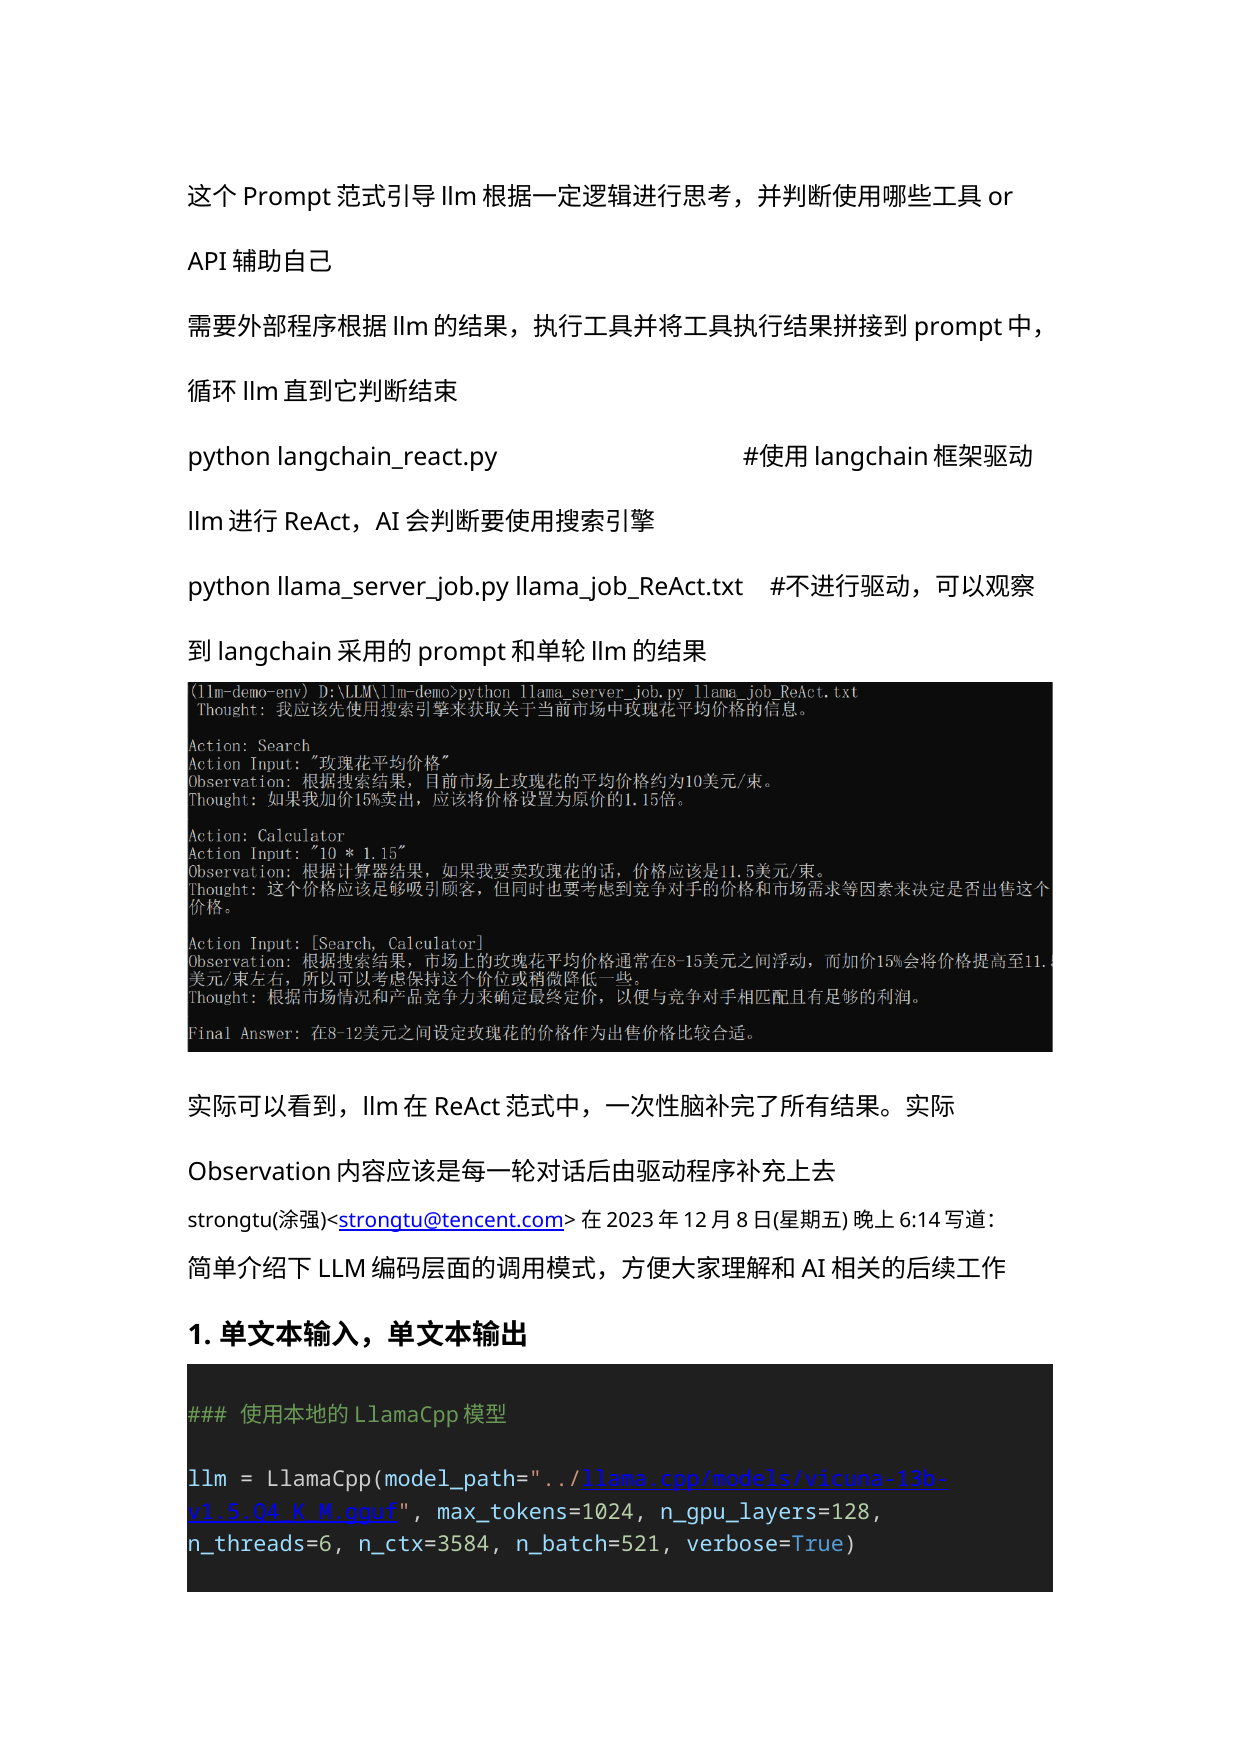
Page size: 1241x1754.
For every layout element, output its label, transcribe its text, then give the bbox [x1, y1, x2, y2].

text 1. 单文本输入，单文本输出 [187, 1299, 1053, 1364]
picture [187, 682, 1053, 1052]
text 需要外部程序根据llm的结果，执行工具并将工具执行结果拼接到prompt中，循环llm直到它判断结束 [187, 292, 1053, 422]
text llm = LlamaCpp(model_path="../llama.cpp/models/vicuna-13b-v1.5.Q4_K_M.gguf", max_tokens=1024, n_gpu_layers=128, n_threads=6, n_ctx=3584, n_batch=521, verbose=True) [187, 1462, 1053, 1559]
text python llama_server_job.py llama_job_ReAct.txt #不进行驱动，可以观察到langchain采用的prompt和单轮llm的结果 [187, 552, 1053, 682]
text ### 使用本地的LlamaCpp模型 [187, 1397, 1053, 1429]
text 简单介绍下LLM编码层面的调用模式，方便大家理解和AI相关的后续工作 [187, 1234, 1053, 1299]
text 实际可以看到，llm在ReAct范式中，一次性脑补完了所有结果。实际Observation内容应该是每一轮对话后由驱动程序补充上去 [187, 1072, 1053, 1202]
text python langchain_react.py #使用langchain框架驱动llm进行ReAct，AI会判断要使用搜索引擎 [187, 422, 1053, 552]
text strongtu(涂强)<strongtu@tencent.com> 在2023年12月8日(星期五) 晚上6:14写道： [187, 1202, 1053, 1234]
text 这个Prompt范式引导llm根据一定逻辑进行思考，并判断使用哪些工具 or API辅助自己 [187, 162, 1053, 292]
